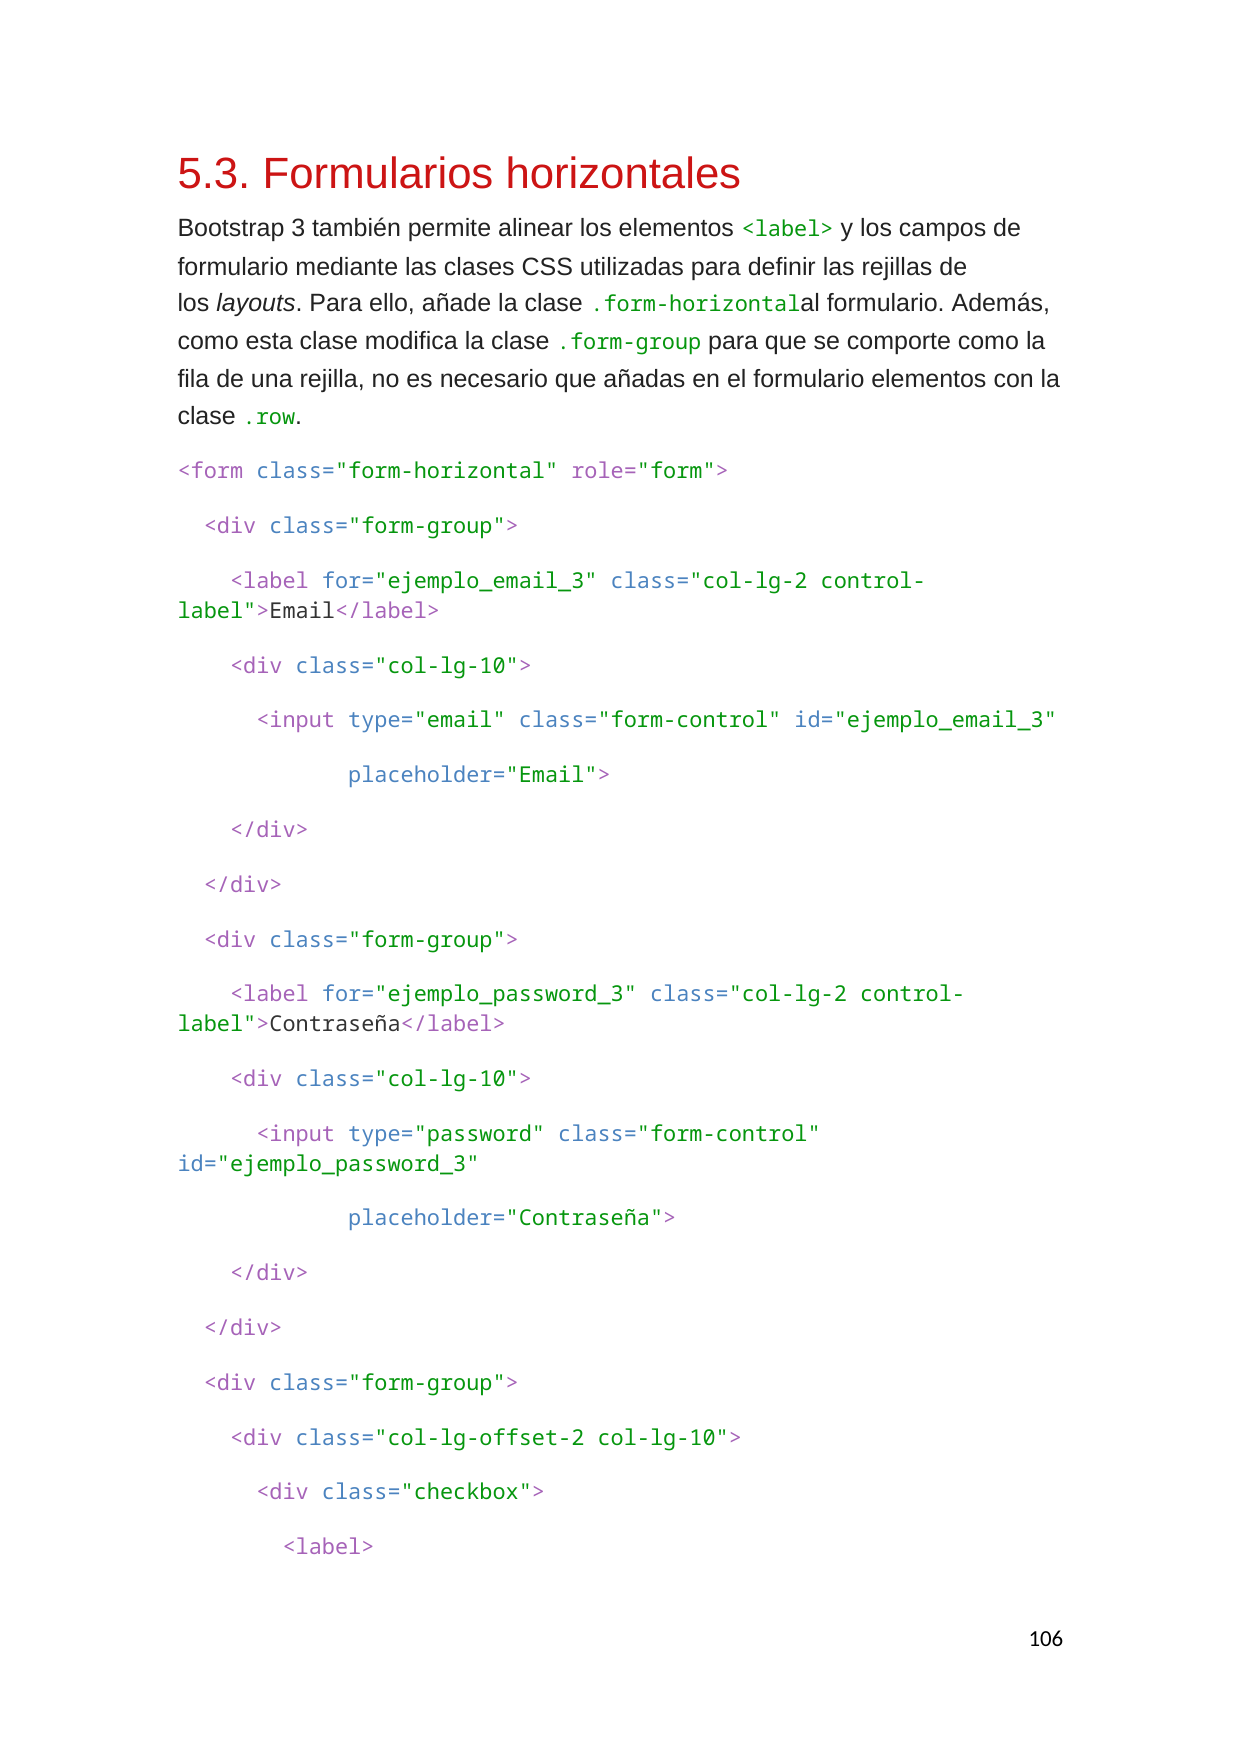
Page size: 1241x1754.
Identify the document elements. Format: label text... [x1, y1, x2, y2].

text <div class="checkbox"> [177, 1476, 1063, 1506]
subtitle 5.3. Formularios horizontales [177, 148, 1063, 198]
text <div class="form-group"> [177, 1367, 1063, 1396]
text <div class="col-lg-10"> [177, 649, 1063, 679]
text placeholder="Contraseña"> [177, 1202, 1063, 1232]
text Bootstrap 3 también permite alinear los elementos <label> y los campos de formulario mediante las clases CSS utilizadas para definir las rejillas de los layouts. Para ello, añade la clase .form-horizontalal formulario. Además, como esta clase modifica la clase .form-group para que se comporte como la fila de una rejilla, no es necesario que añadas en el formulario elementos con la clase .row. [177, 205, 1063, 430]
text <label for="ejemplo_email_3" class="col-lg-2 control-label">Email</label> [177, 565, 1063, 624]
text <div class="form-group"> [177, 510, 1063, 540]
text <form class="form-horizontal" role="form"> [177, 455, 1063, 485]
text <div class="form-group"> [177, 923, 1063, 953]
text <input type="email" class="form-control" id="ejemplo_email_3" [177, 704, 1063, 734]
text <input type="password" class="form-control" id="ejemplo_password_3" [177, 1118, 1063, 1177]
text <div class="col-lg-offset-2 col-lg-10"> [177, 1421, 1063, 1451]
text </div> [177, 1257, 1063, 1287]
text placeholder="Email"> [177, 759, 1063, 789]
text <label for="ejemplo_password_3" class="col-lg-2 control-label">Contraseña</label> [177, 978, 1063, 1038]
text </div> [177, 869, 1063, 898]
text <div class="col-lg-10"> [177, 1063, 1063, 1093]
text </div> [177, 814, 1063, 844]
text <label> [177, 1531, 1063, 1561]
text </div> [177, 1312, 1063, 1342]
